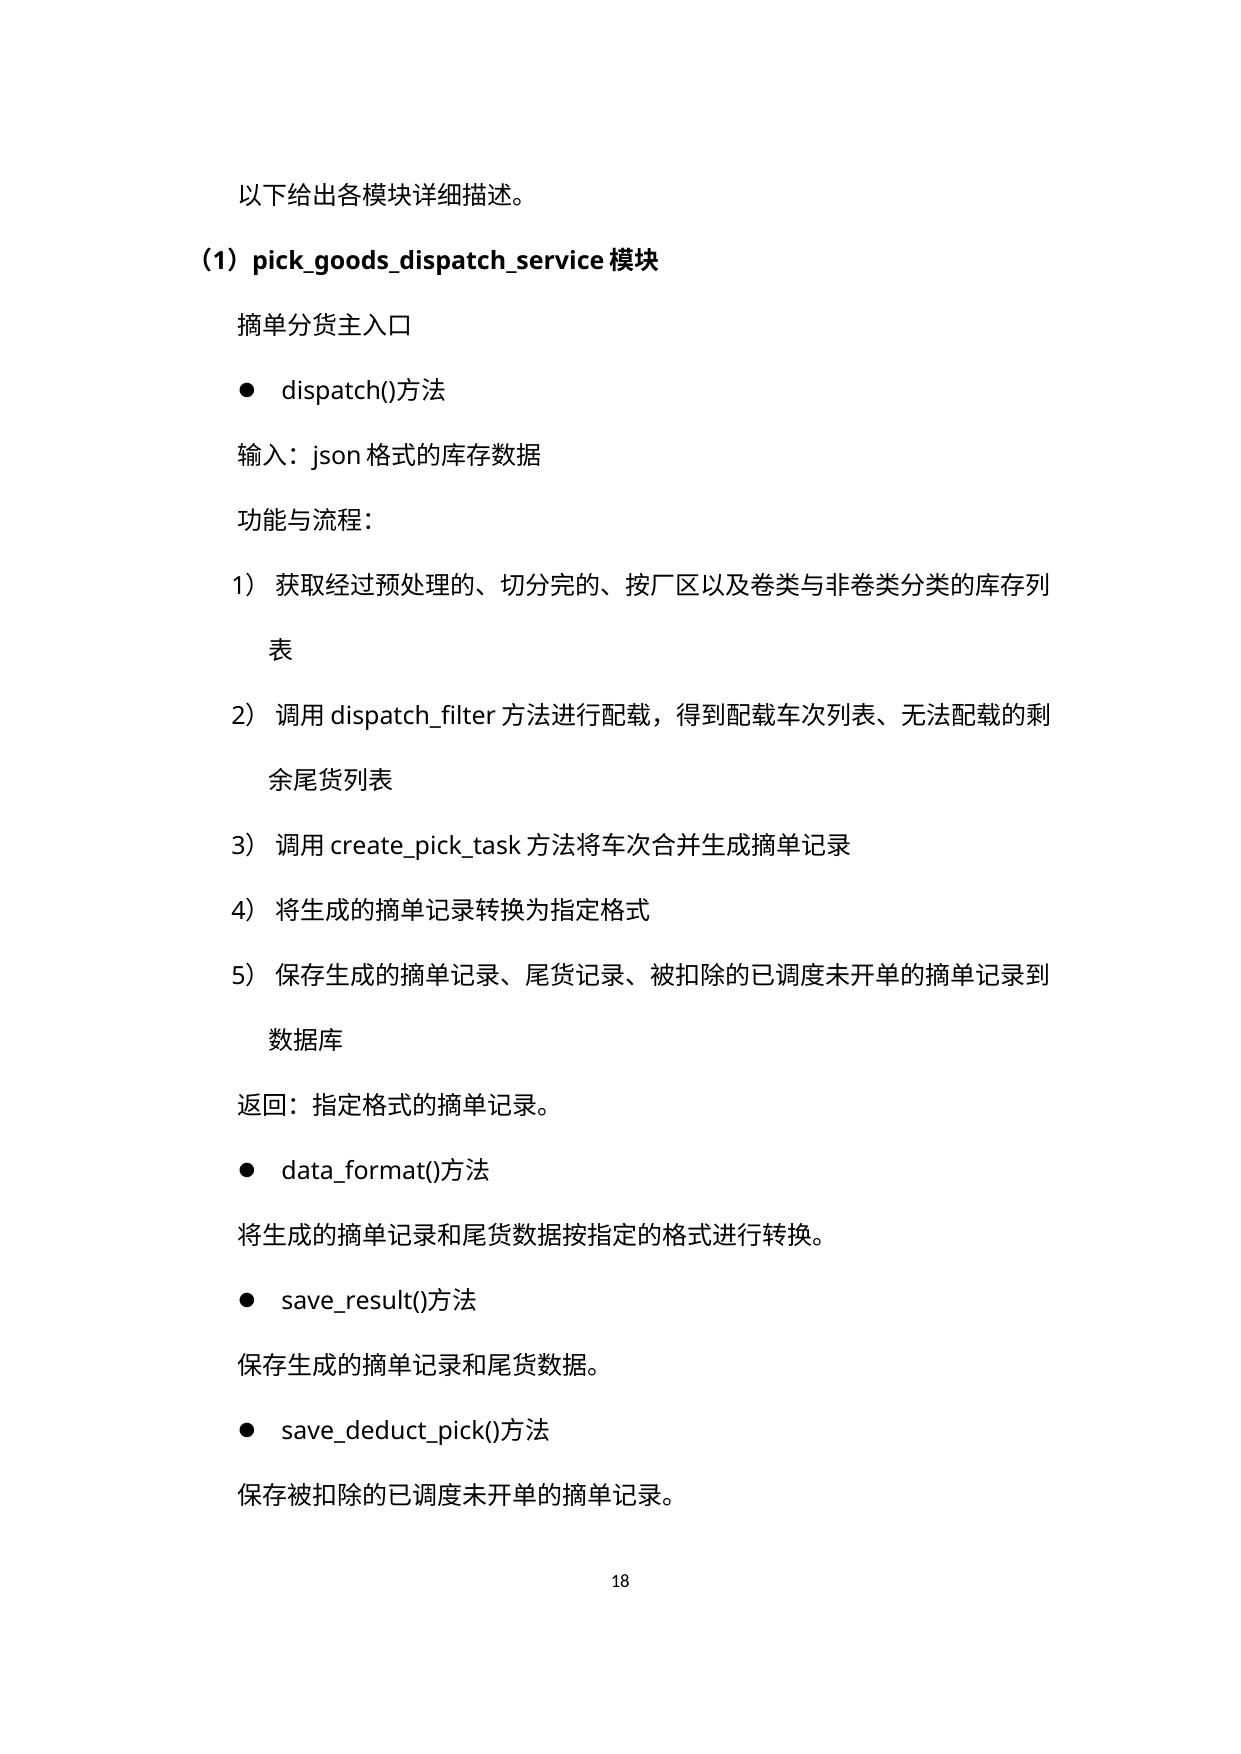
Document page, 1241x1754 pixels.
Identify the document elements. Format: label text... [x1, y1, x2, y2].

list 保存生成的摘单记录、尾货记录、被扣除的已调度未开单的摘单记录到数据库 [231, 941, 1053, 1071]
list save_result()方法 [237, 1266, 1053, 1331]
text 将生成的摘单记录和尾货数据按指定的格式进行转换。 [187, 1201, 1053, 1266]
list 调用create_pick_task方法将车次合并生成摘单记录 [231, 811, 1053, 876]
list 将生成的摘单记录转换为指定格式 [231, 876, 1053, 941]
text 返回：指定格式的摘单记录。 [187, 1071, 1053, 1136]
list 获取经过预处理的、切分完的、按厂区以及卷类与非卷类分类的库存列表 [231, 551, 1053, 681]
list dispatch()方法 [237, 356, 1053, 421]
text 摘单分货主入口 [187, 291, 1053, 356]
text 以下给出各模块详细描述。 [187, 161, 1053, 226]
text （1）pick_goods_dispatch_service模块 [187, 226, 1053, 291]
list data_format()方法 [237, 1136, 1053, 1201]
list 调用dispatch_filter方法进行配载，得到配载车次列表、无法配载的剩余尾货列表 [231, 681, 1053, 811]
text 保存被扣除的已调度未开单的摘单记录。 [187, 1461, 1053, 1526]
text 功能与流程： [187, 486, 1053, 551]
list save_deduct_pick()方法 [237, 1396, 1053, 1461]
text 保存生成的摘单记录和尾货数据。 [187, 1331, 1053, 1396]
text 输入：json格式的库存数据 [187, 421, 1053, 486]
